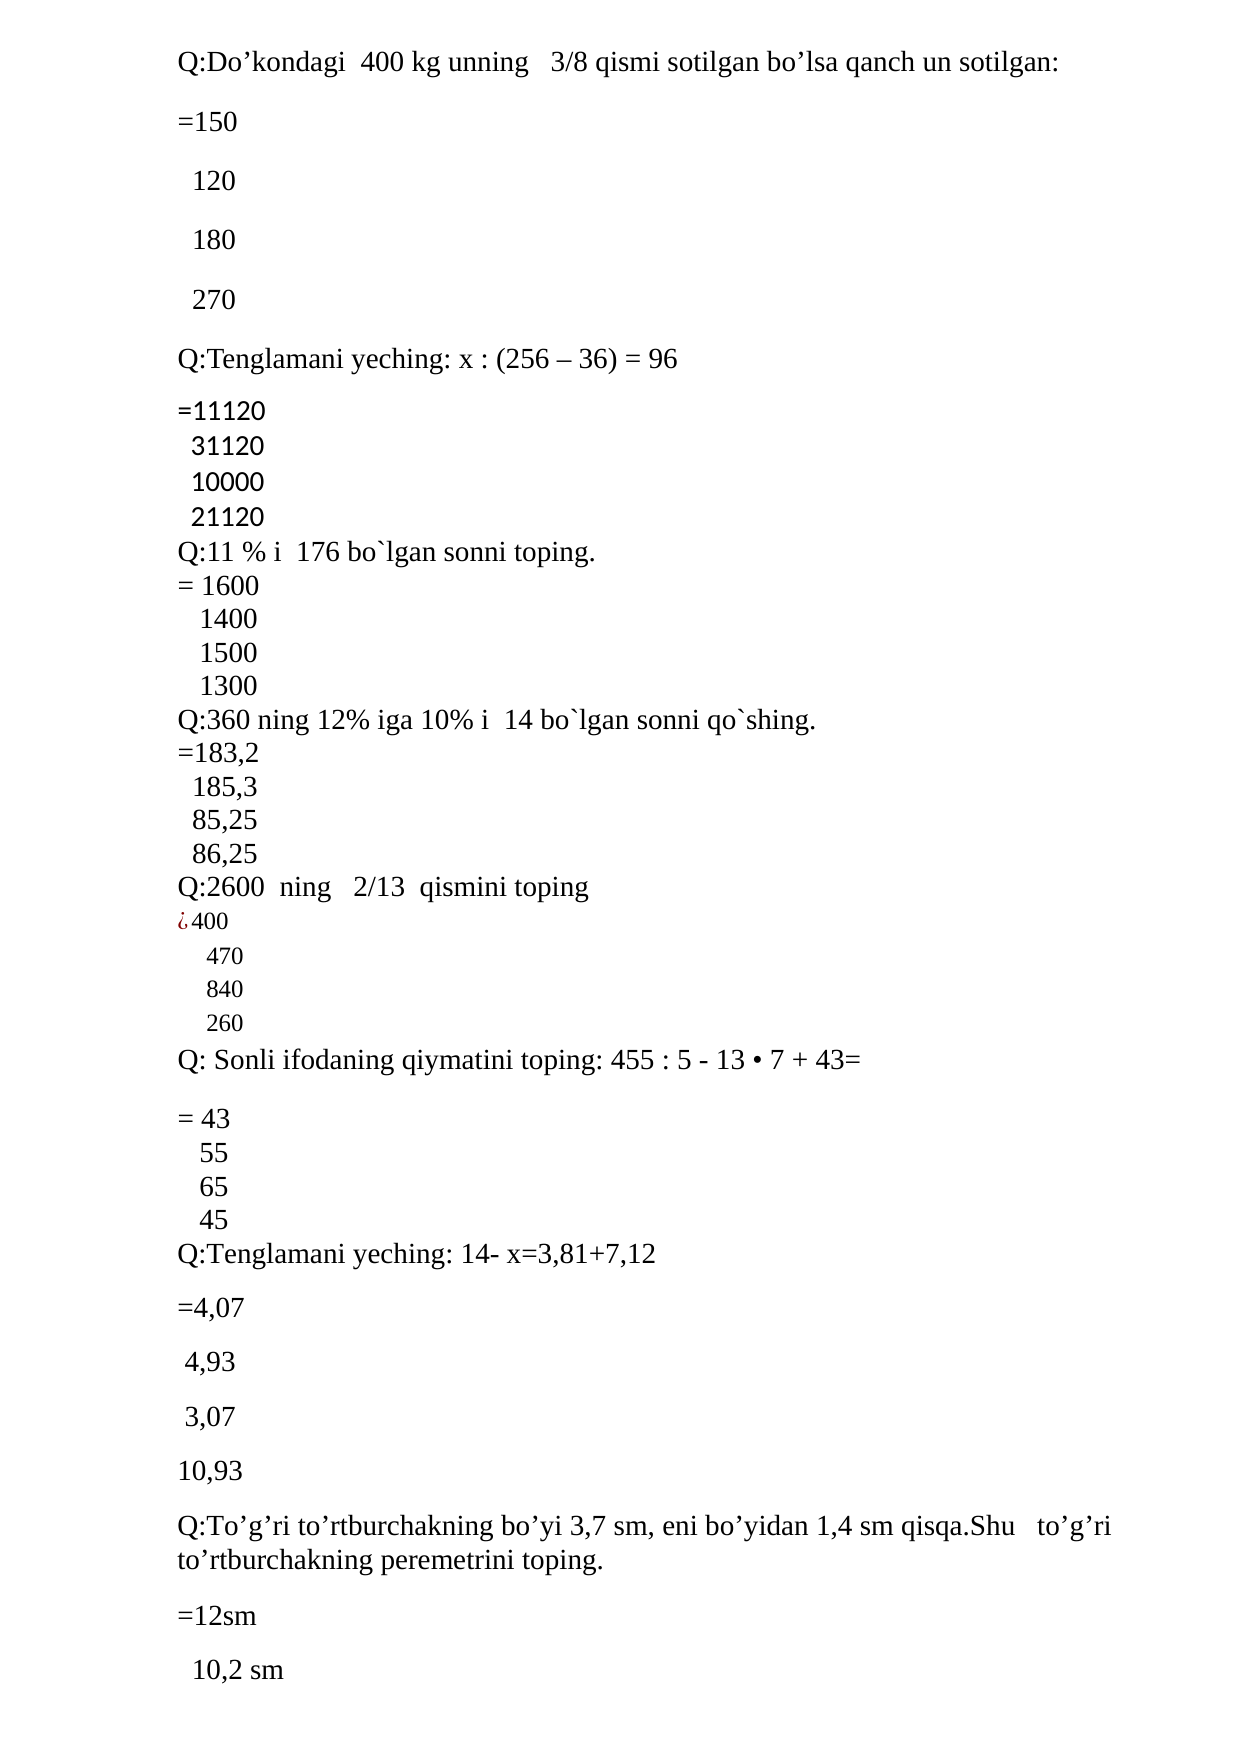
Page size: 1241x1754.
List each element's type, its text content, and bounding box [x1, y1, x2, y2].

text Q:11 % i 176 bo`lgan sonni toping. [177, 534, 1152, 568]
text 45 [177, 1202, 1152, 1236]
text Q:360 ning 12% iga 10% i 14 bo`lgan sonni qo`shing. [177, 702, 1152, 735]
text 1300 [177, 668, 1152, 702]
text Q: Sonli ifodaning qiymatini toping: 455 : 5 - 13 • 7 + 43= [177, 1042, 1152, 1076]
text 85,25 [177, 802, 1152, 836]
text 65 [177, 1169, 1152, 1202]
text 180 [177, 222, 1152, 256]
text 31120 [177, 427, 1152, 463]
text 10,93 [177, 1453, 1152, 1487]
text Q:Do’kondagi 400 kg unning 3/8 qismi sotilgan bo’lsa qanch un sotilgan: [177, 44, 1152, 78]
text Q:Tenglamani yeching: x : (256 – 36) = 96 [177, 341, 1152, 375]
text 86,25 [177, 836, 1152, 869]
text 4,93 [177, 1344, 1152, 1378]
text Q:2600 ning 2/13 qismini toping [177, 869, 1152, 903]
text 55 [177, 1135, 1152, 1169]
text 270 [177, 282, 1152, 315]
text =12sm [177, 1598, 1152, 1631]
text =150 [177, 104, 1152, 137]
text = 43 [177, 1102, 1152, 1135]
text Q:To’g’ri to’rtburchakning bo’yi 3,7 sm, eni bo’yidan 1,4 sm qisqa.Shu to’g’ri to’rtburchakning peremetrini toping. [177, 1508, 1152, 1577]
text 1500 [177, 635, 1152, 668]
text 3,07 [177, 1399, 1152, 1432]
text 1400 [177, 601, 1152, 635]
text =4,07 [177, 1290, 1152, 1324]
text 21120 [177, 498, 1152, 534]
text 10000 [177, 463, 1152, 498]
text 120 [177, 163, 1152, 197]
text 10,2 sm [177, 1652, 1152, 1686]
text 185,3 [177, 769, 1152, 802]
text = 1600 [177, 568, 1152, 601]
text =11120 [177, 392, 1152, 427]
text Q:Tenglamani yeching: 14- x=3,81+7,12 [177, 1236, 1152, 1269]
text =183,2 [177, 735, 1152, 769]
